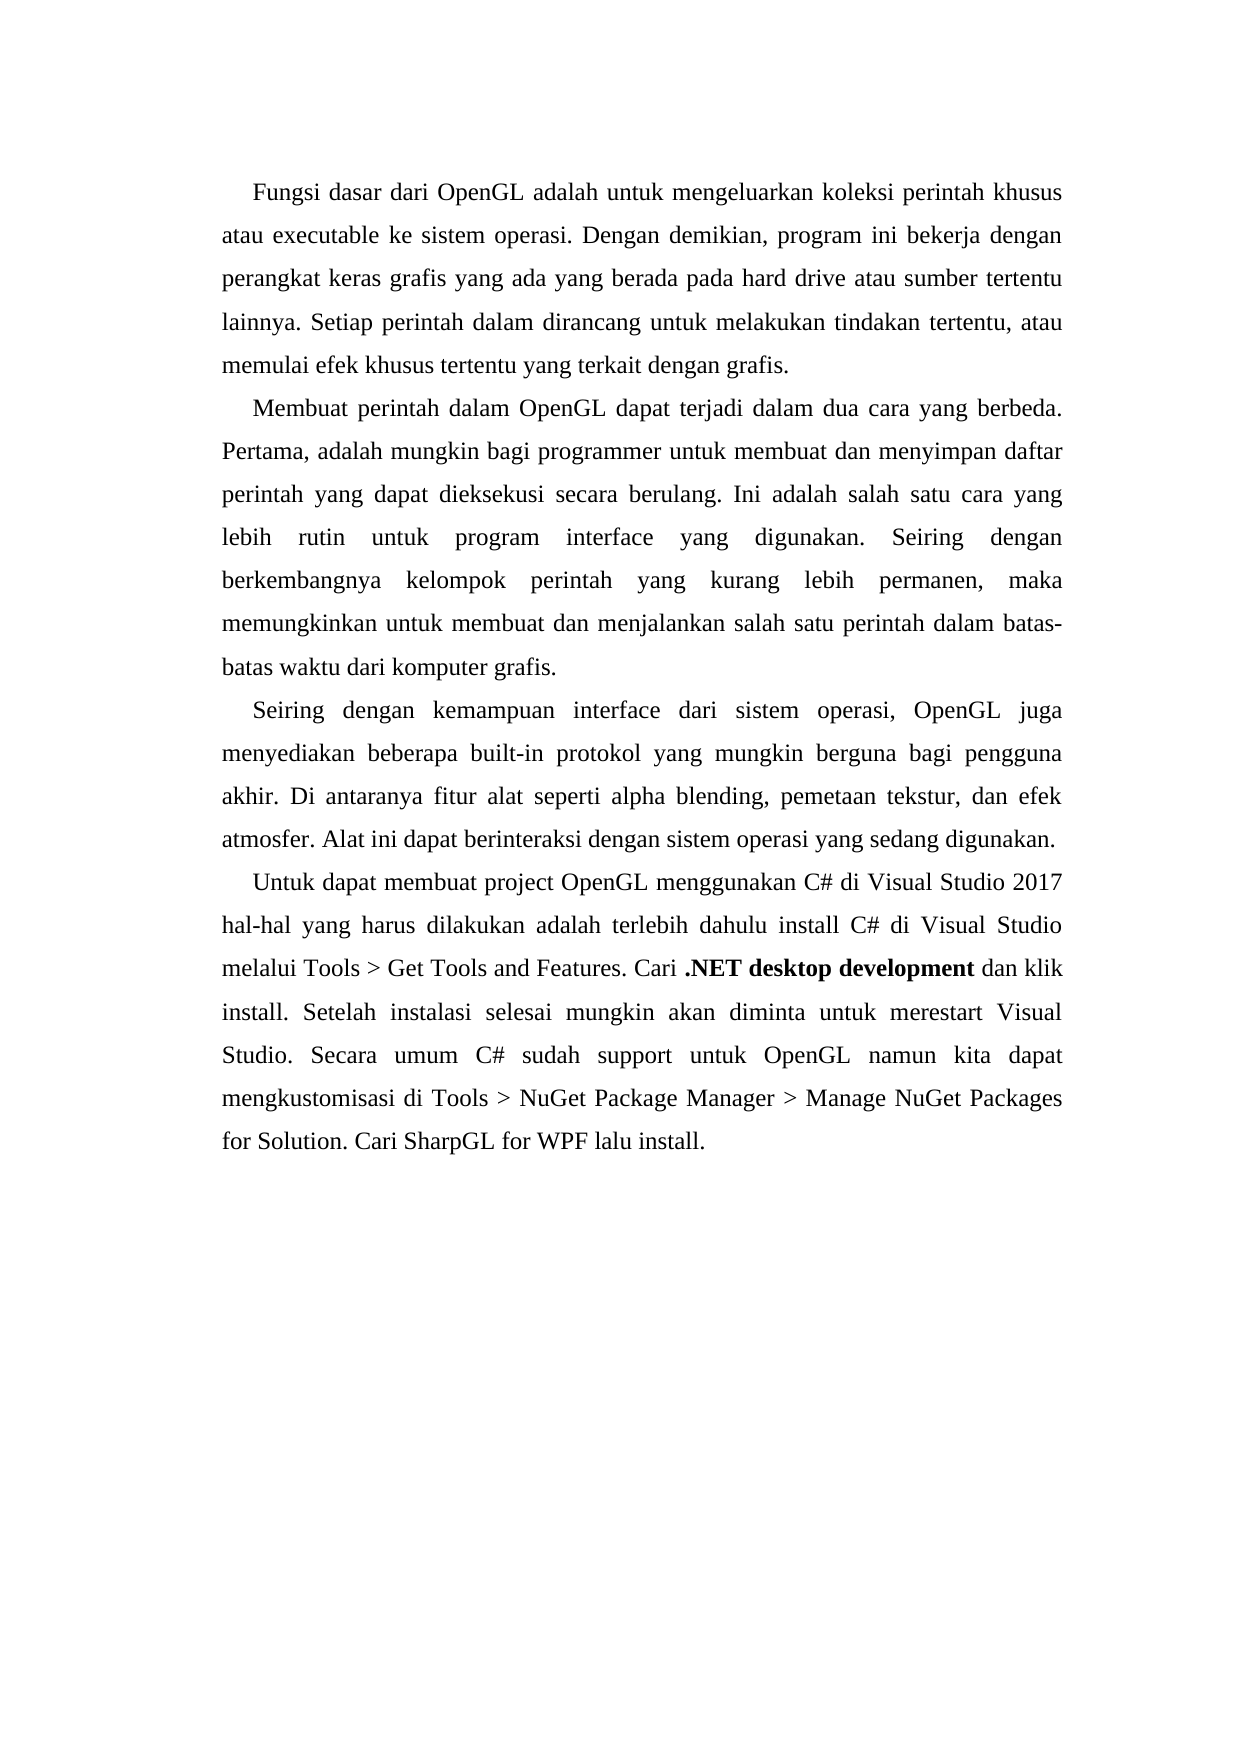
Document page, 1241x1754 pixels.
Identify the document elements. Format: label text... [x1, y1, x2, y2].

list Seiring dengan kemampuan interface dari sistem operasi, OpenGL juga menyediakan beberapa built-in protokol yang mungkin berguna bagi pengguna akhir. Di antaranya fitur alat seperti alpha blending, pemetaan tekstur, dan efek atmosfer. Alat ini dapat berinteraksi dengan sistem operasi yang sedang digunakan. [222, 695, 1063, 853]
list Membuat perintah dalam OpenGL dapat terjadi dalam dua cara yang berbeda. Pertama, adalah mungkin bagi programmer untuk membuat dan menyimpan daftar perintah yang dapat dieksekusi secara berulang. Ini adalah salah satu cara yang lebih rutin untuk program interface yang digunakan. Seiring dengan berkembangnya kelompok perintah yang kurang lebih permanen, maka memungkinkan untuk membuat dan menjalankan salah satu perintah dalam batas-batas waktu dari komputer grafis. [222, 393, 1063, 680]
list Untuk dapat membuat project OpenGL menggunakan C# di Visual Studio 2017 hal-hal yang harus dilakukan adalah terlebih dahulu install C# di Visual Studio melalui Tools > Get Tools and Features. Cari .NET desktop development dan klik install. Setelah instalasi selesai mungkin akan diminta untuk merestart Visual Studio. Secara umum C# sudah support untuk OpenGL namun kita dapat mengkustomisasi di Tools > NuGet Package Manager > Manage NuGet Packages for Solution. Cari SharpGL for WPF lalu install. [222, 867, 1063, 1155]
list Fungsi dasar dari OpenGL adalah untuk mengeluarkan koleksi perintah khusus atau executable ke sistem operasi. Dengan demikian, program ini bekerja dengan perangkat keras grafis yang ada yang berada pada hard drive atau sumber tertentu lainnya. Setiap perintah dalam dirancang untuk melakukan tindakan tertentu, atau memulai efek khusus tertentu yang terkait dengan grafis. [222, 177, 1063, 378]
